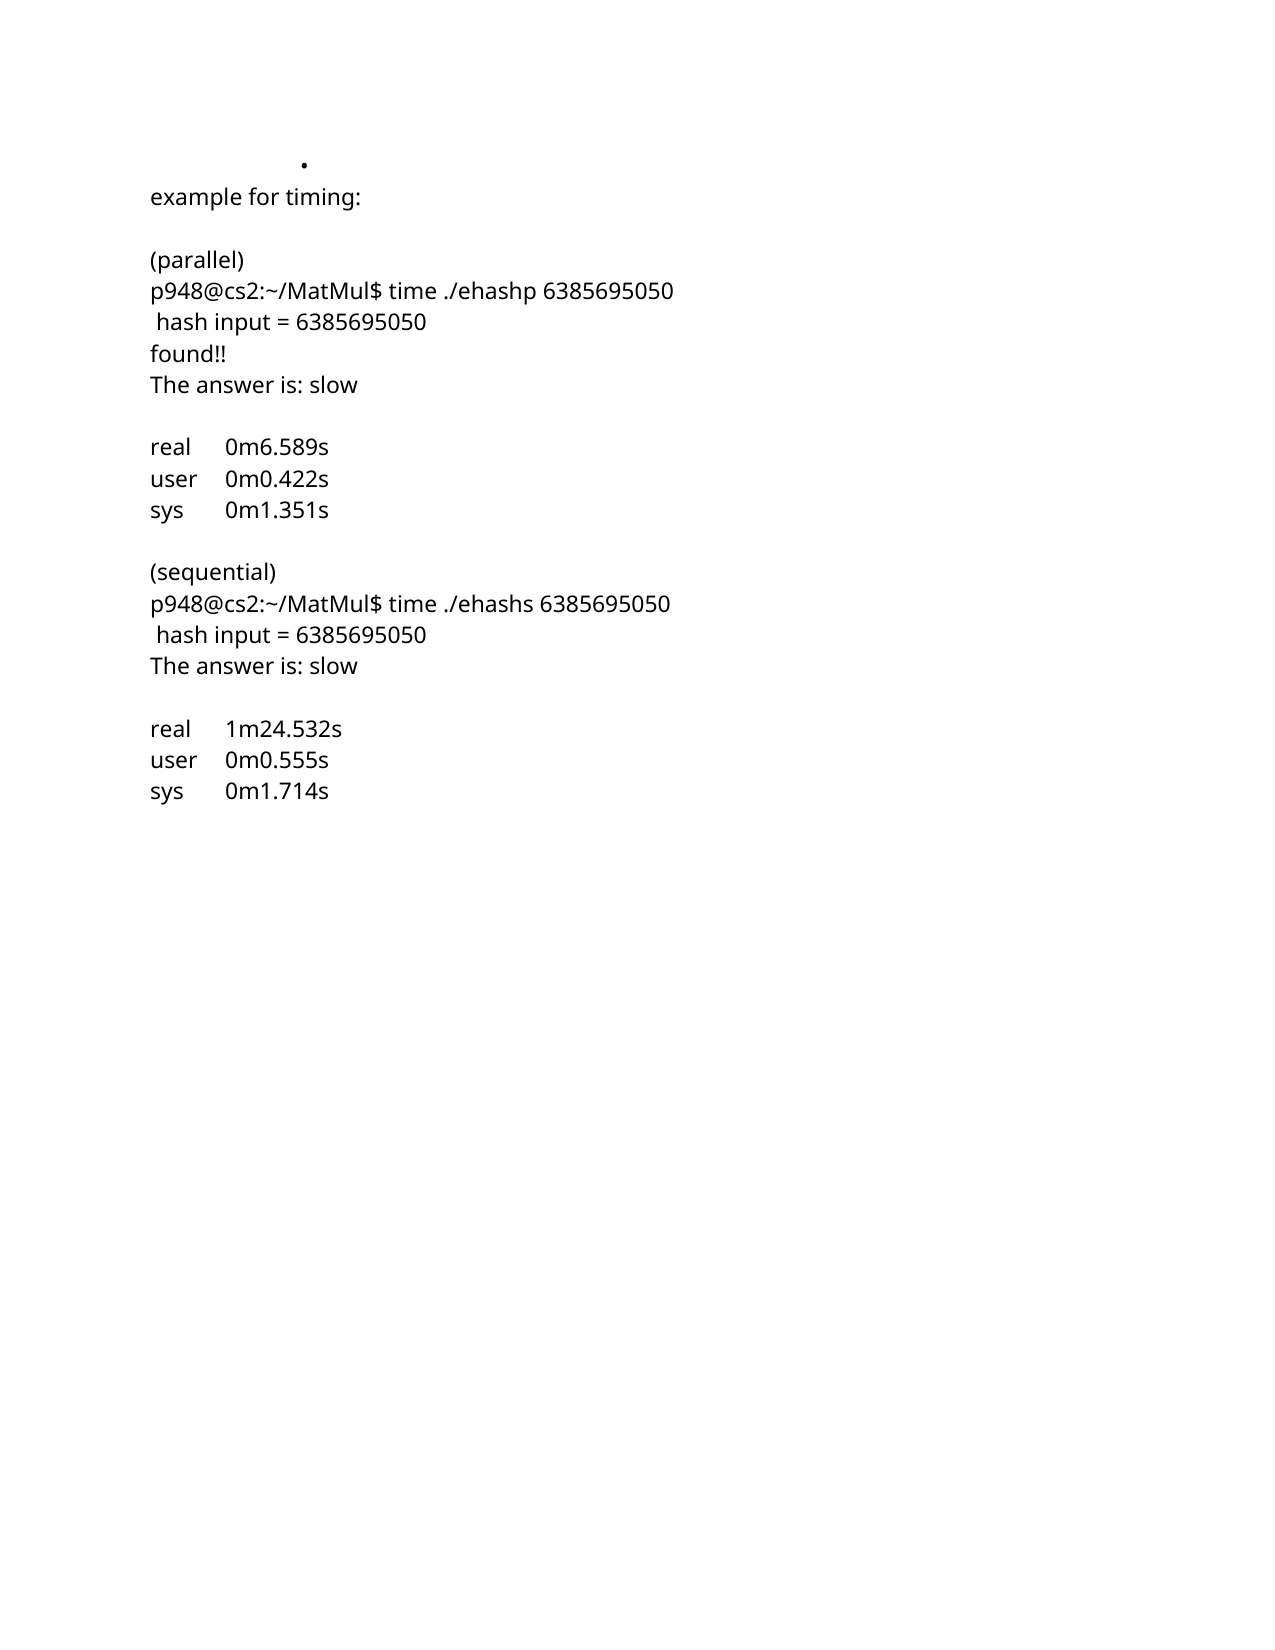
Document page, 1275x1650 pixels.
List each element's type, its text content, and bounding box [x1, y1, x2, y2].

text real 0m6.589s [150, 431, 1125, 462]
text p948@cs2:~/MatMul$ time ./ehashs 6385695050 [150, 587, 1125, 619]
text user 0m0.555s [150, 744, 1125, 775]
text found!! [150, 337, 1125, 369]
text real 1m24.532s [150, 712, 1125, 744]
text sys 0m1.714s [150, 775, 1125, 806]
text The answer is: slow [150, 369, 1125, 400]
text user 0m0.422s [150, 462, 1125, 494]
text (sequential) [150, 556, 1125, 587]
text The answer is: slow [150, 650, 1125, 681]
text hash input = 6385695050 [150, 306, 1125, 337]
text (parallel) [150, 244, 1125, 275]
text p948@cs2:~/MatMul$ time ./ehashp 6385695050 [150, 275, 1125, 306]
text example for timing: [150, 181, 1125, 212]
text hash input = 6385695050 [150, 619, 1125, 650]
text sys 0m1.351s [150, 494, 1125, 525]
